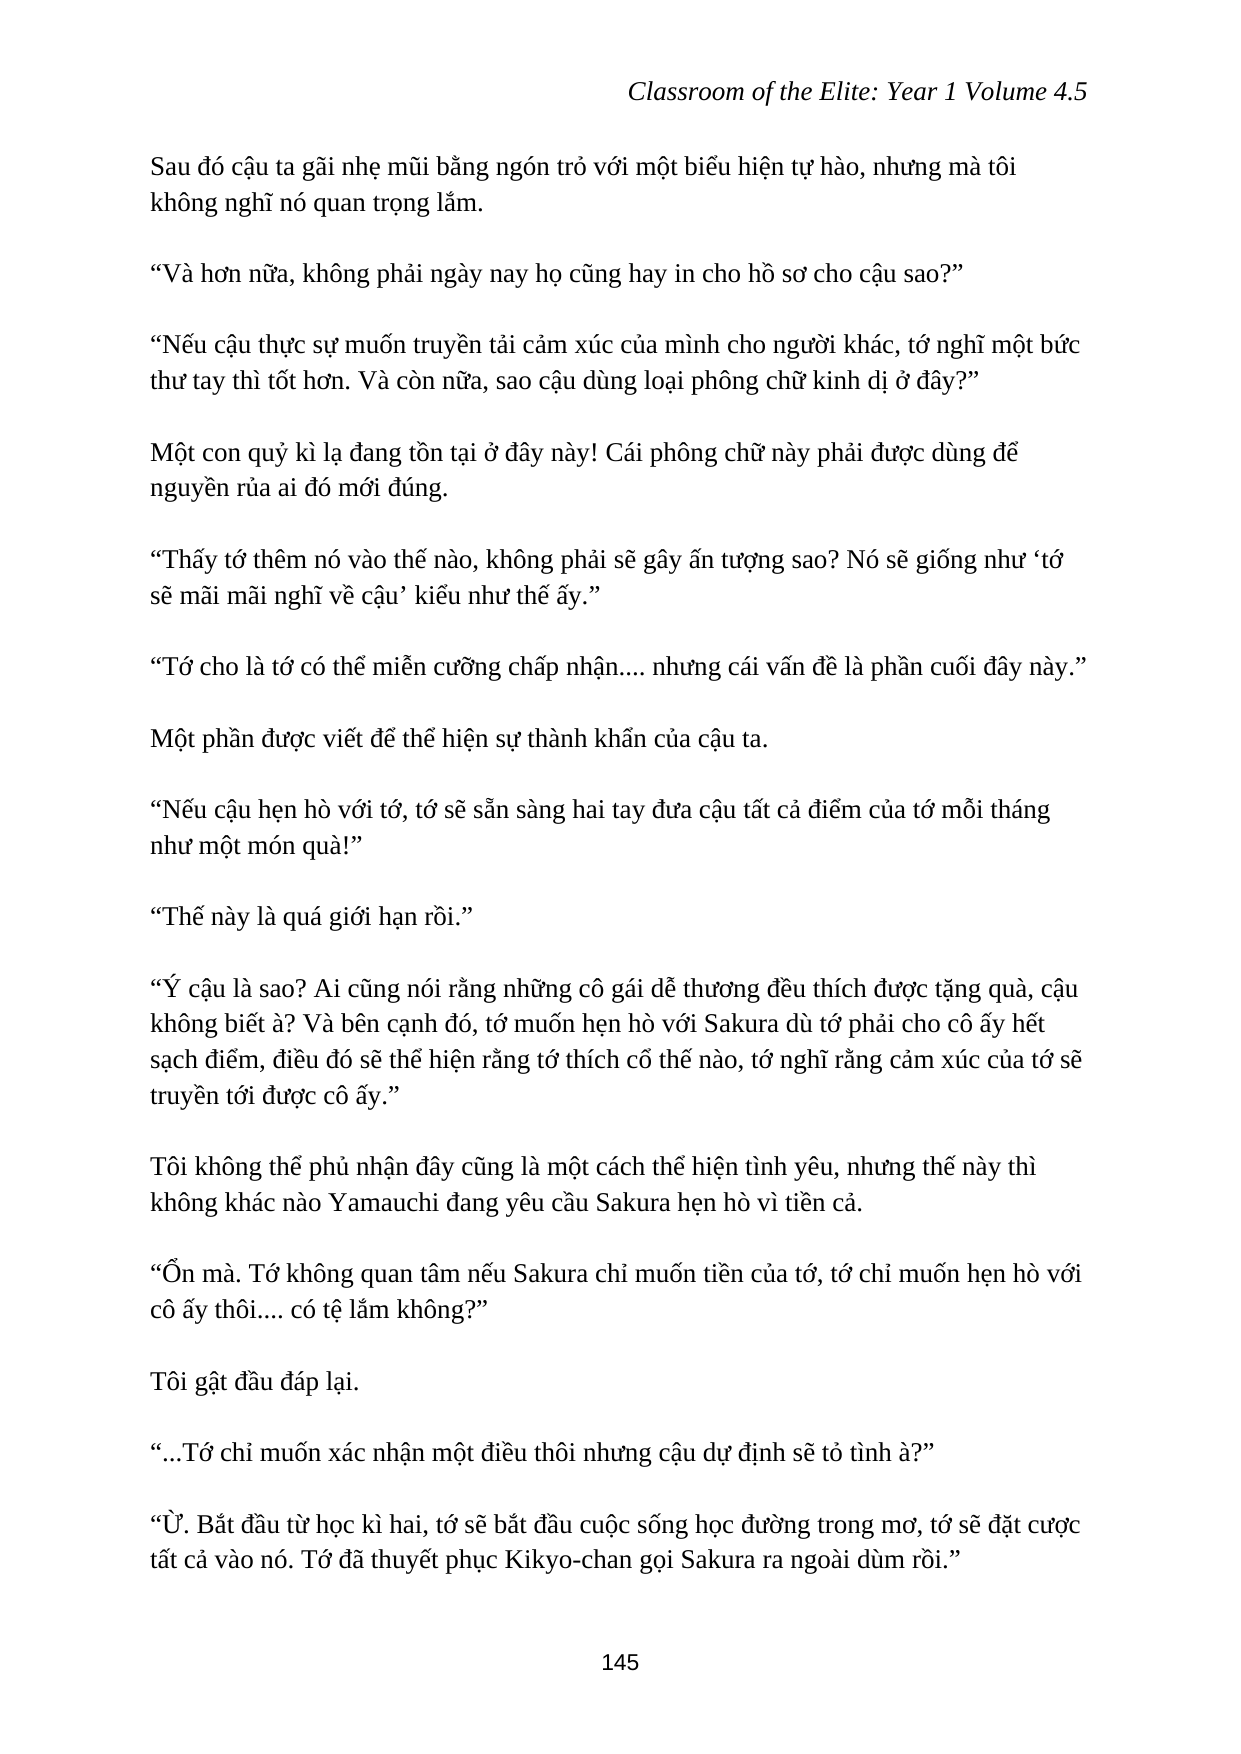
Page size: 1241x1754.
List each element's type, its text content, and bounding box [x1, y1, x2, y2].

text “Tớ cho là tớ có thể miễn cưỡng chấp nhận.... nhưng cái vấn đề là phần cuối đây này.” [150, 650, 1090, 681]
text “Ổn mà. Tớ không quan tâm nếu Sakura chỉ muốn tiền của tớ, tớ chỉ muốn hẹn hò với cô ấy thôi.... có tệ lắm không?” [150, 1258, 1090, 1324]
text “Nếu cậu thực sự muốn truyền tải cảm xúc của mình cho người khác, tớ nghĩ một bức thư tay thì tốt hơn. Và còn nữa, sao cậu dùng loại phông chữ kinh dị ở đây?” [150, 329, 1090, 396]
text “Ừ. Bắt đầu từ học kì hai, tớ sẽ bắt đầu cuộc sống học đường trong mơ, tớ sẽ đặt cược tất cả vào nó. Tớ đã thuyết phục Kikyo-chan gọi Sakura ra ngoài dùm rồi.” [150, 1508, 1090, 1574]
text Một con quỷ kì lạ đang tồn tại ở đây này! Cái phông chữ này phải được dùng để nguyền rủa ai đó mới đúng. [150, 436, 1090, 503]
text Một phần được viết để thể hiện sự thành khẩn của cậu ta. [150, 722, 1090, 753]
text “Và hơn nữa, không phải ngày nay họ cũng hay in cho hồ sơ cho cậu sao?” [150, 257, 1090, 288]
text Tôi gật đầu đáp lại. [150, 1365, 1090, 1396]
text “Thấy tớ thêm nó vào thế nào, không phải sẽ gây ấn tượng sao? Nó sẽ giống như ‘tớ sẽ mãi mãi nghĩ về cậu’ kiểu như thế ấy.” [150, 543, 1090, 610]
text “Nếu cậu hẹn hò với tớ, tớ sẽ sẵn sàng hai tay đưa cậu tất cả điểm của tớ mỗi tháng như một món quà!” [150, 793, 1090, 860]
text Tôi không thể phủ nhận đây cũng là một cách thể hiện tình yêu, nhưng thế này thì không khác nào Yamauchi đang yêu cầu Sakura hẹn hò vì tiền cả. [150, 1150, 1090, 1217]
text “Thế này là quá giới hạn rồi.” [150, 900, 1090, 931]
text “Ý cậu là sao? Ai cũng nói rằng những cô gái dễ thương đều thích được tặng quà, cậu không biết à? Và bên cạnh đó, tớ muốn hẹn hò với Sakura dù tớ phải cho cô ấy hết sạch điểm, điều đó sẽ thể hiện rằng tớ thích cổ thế nào, tớ nghĩ rằng cảm xúc của tớ sẽ truyền tới được cô ấy.” [150, 972, 1090, 1110]
text “...Tớ chỉ muốn xác nhận một điều thôi nhưng cậu dự định sẽ tỏ tình à?” [150, 1436, 1090, 1467]
text Sau đó cậu ta gãi nhẹ mũi bằng ngón trỏ với một biểu hiện tự hào, nhưng mà tôi không nghĩ nó quan trọng lắm. [150, 150, 1090, 217]
